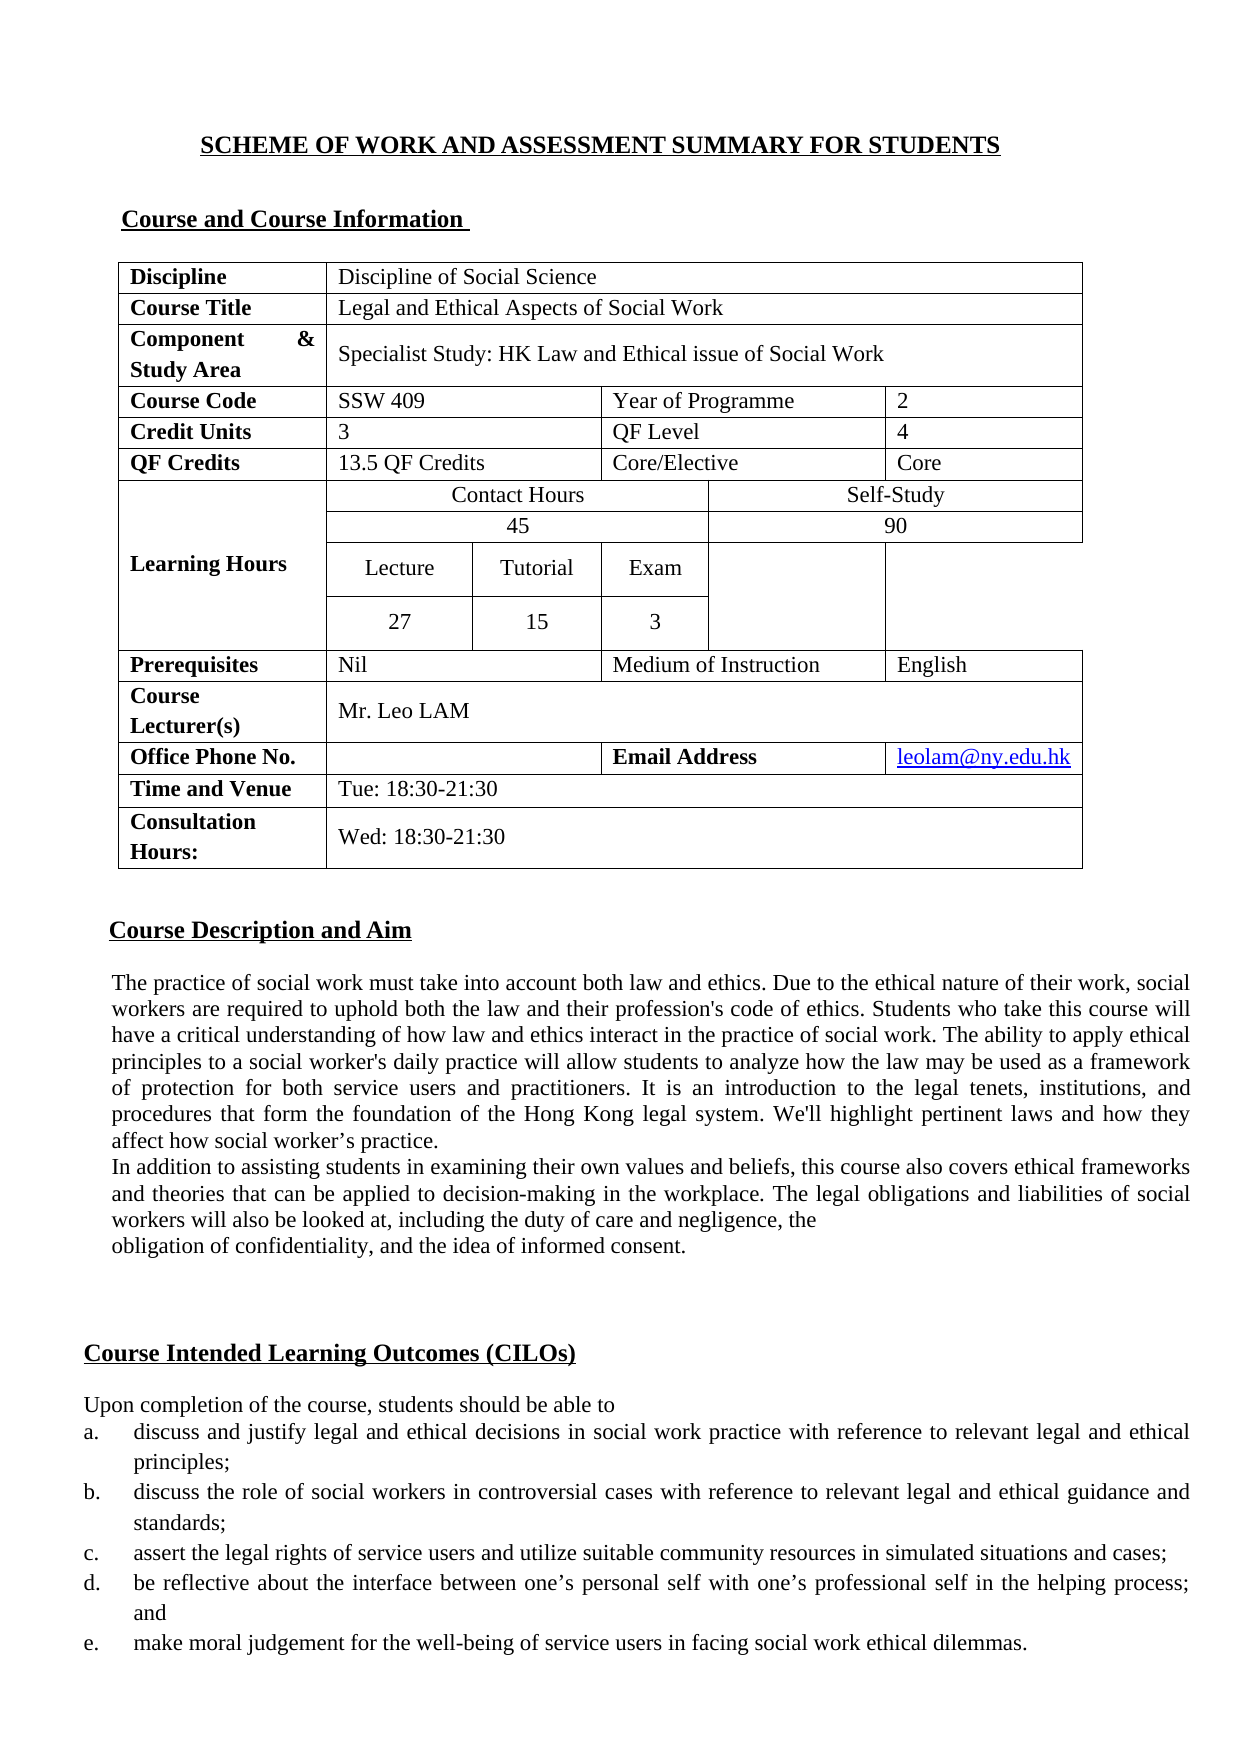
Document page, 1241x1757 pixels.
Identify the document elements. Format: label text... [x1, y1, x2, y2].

table_cell leolam@ny.edu.hk [886, 743, 1082, 773]
table_cell Credit Units [119, 418, 326, 448]
table_cell Tue: 18:30-21:30 [327, 775, 1082, 807]
table_cell Time and Venue [119, 775, 326, 807]
table_cell Email Address [602, 743, 885, 773]
table_cell 3 [602, 597, 708, 649]
table_cell Prerequisites [119, 651, 326, 681]
table_cell Learning Hours [119, 481, 326, 649]
list assert the legal rights of service users and utilize suitable community resources in simulated situations and cases; [83, 1539, 1192, 1565]
table_cell Course Lecturer(s) [119, 682, 326, 742]
table_cell 4 [886, 418, 1082, 448]
table_cell Nil [327, 651, 601, 681]
table_cell Mr. Leo LAM [327, 682, 1082, 742]
text In addition to assisting students in examining their own values and beliefs, this course also covers ethical frameworks and theories that can be applied to decision-making in the workplace. The legal obligations and liabilities of social workers will also be looked at, including the duty of care and negligence, the [111, 1153, 1192, 1232]
table_header Discipline of Social Science [327, 263, 1082, 293]
table_cell Lecture [327, 543, 472, 596]
table_cell English [886, 651, 1082, 681]
list discuss and justify legal and ethical decisions in social work practice with reference to relevant legal and ethical principles; [83, 1418, 1192, 1474]
list discuss the role of social workers in controversial cases with reference to relevant legal and ethical guidance and standards; [83, 1478, 1192, 1535]
table_cell Course Code [119, 387, 326, 417]
subtitle Course Description and Aim [8, 915, 1192, 944]
list be reflective about the interface between one’s personal self with one’s professional self in the helping process; and [83, 1569, 1192, 1626]
table_cell Consultation Hours: [119, 808, 326, 868]
text Course Intended Learning Outcomes (CILOs) [8, 1338, 1192, 1366]
table_cell Specialist Study: HK Law and Ethical issue of Social Work [327, 325, 1082, 386]
table_cell Course Title [119, 294, 326, 324]
title SCHEME OF WORK AND ASSESSMENT SUMMARY FOR STUDENTS [8, 130, 1192, 158]
table_cell 45 [327, 512, 708, 542]
table_cell Self-Study [709, 481, 1082, 511]
table_cell 2 [886, 387, 1082, 417]
table_cell [327, 743, 601, 773]
table_cell Core/Elective [602, 449, 885, 479]
text The practice of social work must take into account both law and ethics. Due to the ethical nature of their work, social workers are required to uphold both the law and their profession's code of ethics. Students who take this course will have a critical understanding of how law and ethics interact in the practice of social work. The ability to apply ethical principles to a social worker's daily practice will allow students to analyze how the law may be used as a framework of protection for both service users and practitioners. It is an introduction to the legal tenets, institutions, and procedures that form the foundation of the Hong Kong legal system. We'll highlight pertinent laws and how they affect how social worker’s practice. [111, 969, 1192, 1153]
table_cell Wed: 18:30-21:30 [327, 808, 1082, 868]
list make moral judgement for the well-being of service users in facing social work ethical dilemmas. [83, 1629, 1192, 1656]
table_header Discipline [119, 263, 326, 293]
table_cell Exam [602, 543, 708, 596]
table_cell Core [886, 449, 1082, 479]
table_cell 15 [473, 597, 601, 649]
subtitle Course and Course Information [8, 204, 1192, 233]
text obligation of confidentiality, and the idea of informed consent. [8, 1232, 1192, 1259]
table_cell SSW 409 [327, 387, 601, 417]
table_cell Medium of Instruction [602, 651, 885, 681]
table_cell 13.5 QF Credits [327, 449, 601, 479]
table_cell Component & Study Area [119, 325, 326, 386]
table_cell QF Credits [119, 449, 326, 479]
table_cell 27 [327, 597, 472, 649]
table_cell Legal and Ethical Aspects of Social Work [327, 294, 1082, 324]
table_cell QF Level [602, 418, 885, 448]
table_cell Tutorial [473, 543, 601, 596]
table_cell Office Phone No. [119, 743, 326, 773]
text Upon completion of the course, students should be able to [8, 1392, 1192, 1418]
table_cell Contact Hours [327, 481, 708, 511]
table_cell Year of Programme [602, 387, 885, 417]
table_cell [709, 543, 885, 649]
table_cell 3 [327, 418, 601, 448]
table_cell 90 [709, 512, 1082, 542]
